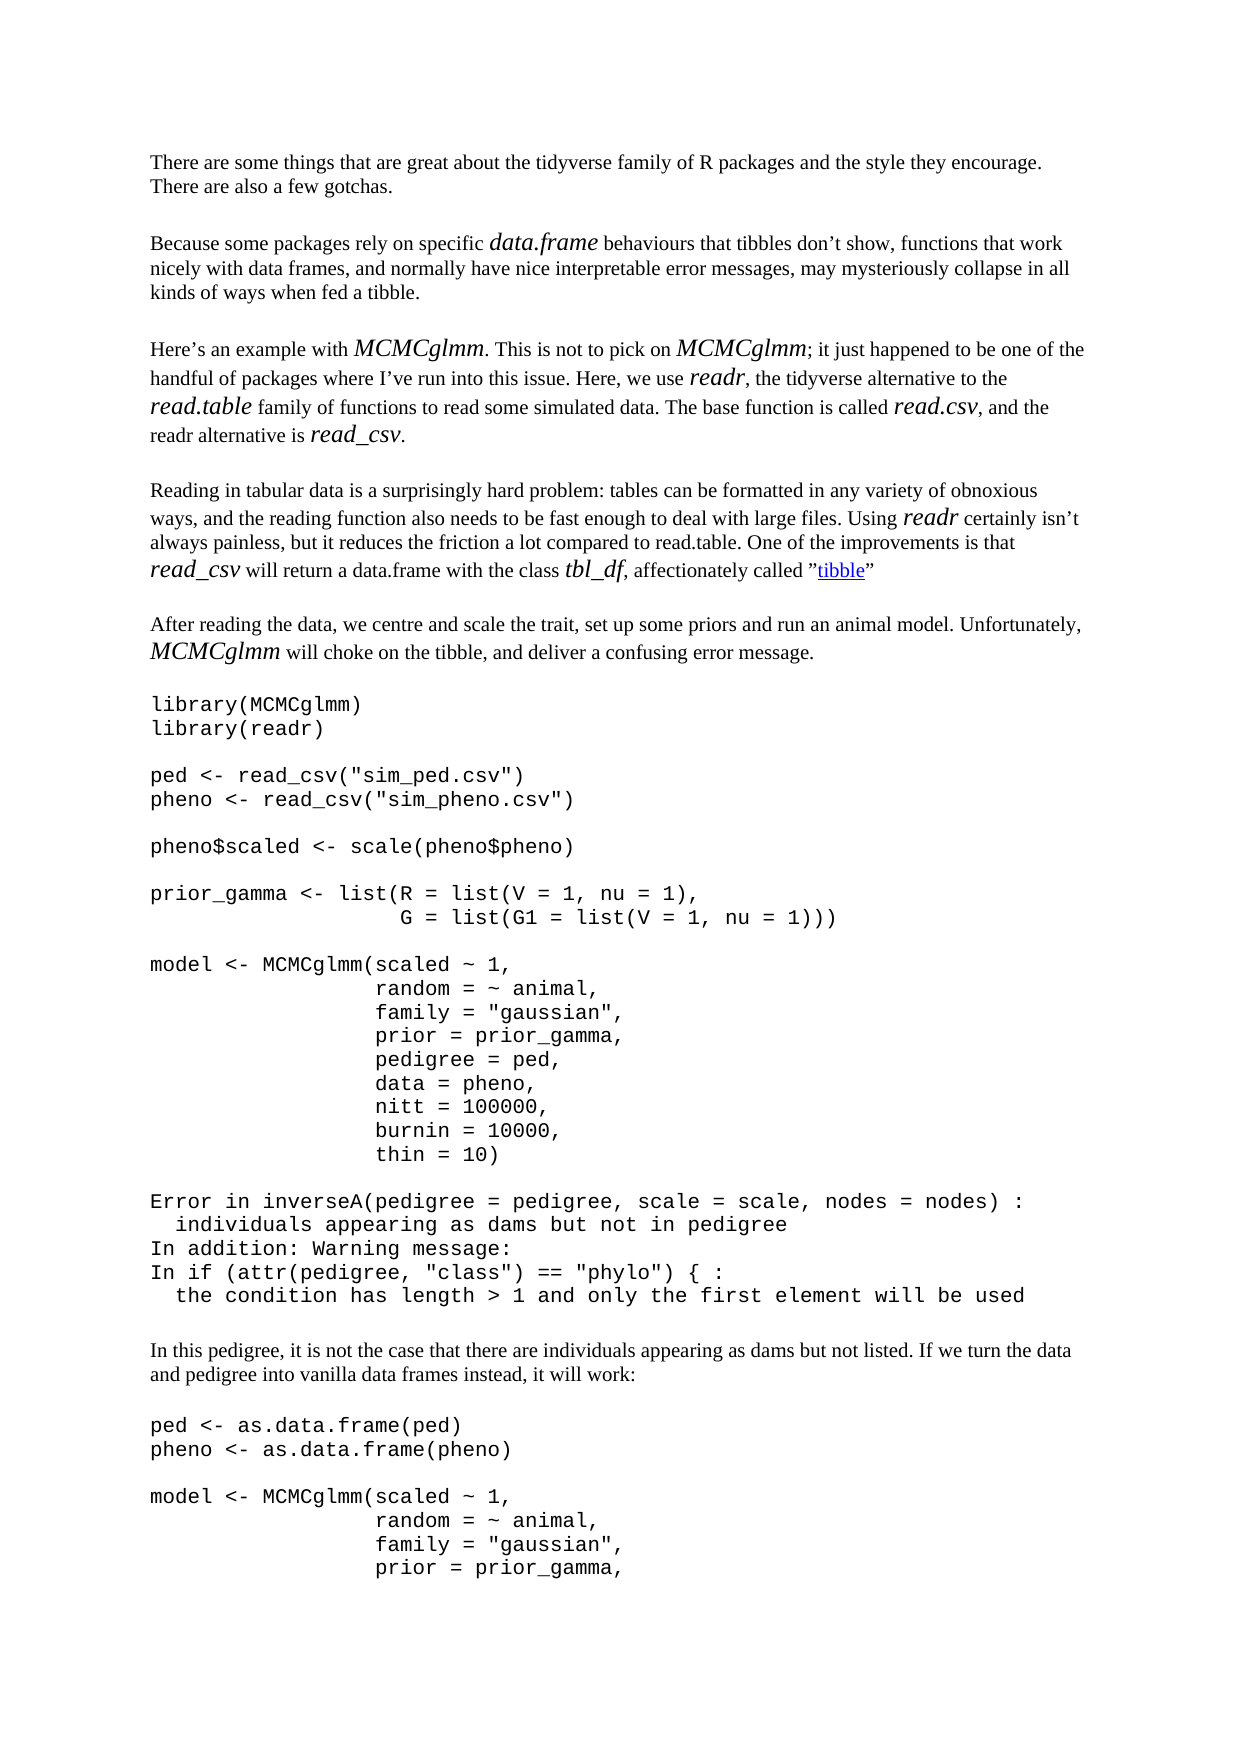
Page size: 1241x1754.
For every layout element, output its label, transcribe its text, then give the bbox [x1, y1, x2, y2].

text family = "gaussian", [150, 1002, 1090, 1025]
text There are some things that are great about the tidyverse family of R packages and the style they encourage. There are also a few gotchas. [150, 150, 1090, 198]
text random = ~ animal, [150, 1510, 1090, 1534]
text library(MCMCglmm) [150, 694, 1090, 718]
text ped <- as.data.frame(ped) [150, 1416, 1090, 1439]
text the condition has length > 1 and only the first element will be used [150, 1285, 1090, 1309]
text pedigree = ped, [150, 1049, 1090, 1073]
text In this pedigree, it is not the case that there are individuals appearing as dams but not listed. If we turn the data and pedigree into vanilla data frames instead, it will work: [150, 1338, 1090, 1386]
text Here’s an example with MCMCglmm. This is not to pick on MCMCglmm; it just happened to be one of the handful of packages where I’ve run into this issue. Here, we use readr, the tidyverse alternative to the read.table family of functions to read some simulated data. The base function is called read.csv, and the readr alternative is read_csv. [150, 333, 1090, 448]
text In if (attr(pedigree, "class") == "phylo") { : [150, 1262, 1090, 1285]
text library(readr) [150, 718, 1090, 742]
text nitt = 100000, [150, 1096, 1090, 1120]
text model <- MCMCglmm(scaled ~ 1, [150, 1486, 1090, 1510]
text family = "gaussian", [150, 1534, 1090, 1557]
text After reading the data, we centre and scale the trait, set up some priors and run an animal model. Unfortunately, MCMCglmm will choke on the tibble, and deliver a confusing error message. [150, 612, 1090, 665]
text G = list(G1 = list(V = 1, nu = 1))) [150, 907, 1090, 931]
text burnin = 10000, [150, 1120, 1090, 1143]
text ped <- read_csv("sim_ped.csv") [150, 765, 1090, 789]
text random = ~ animal, [150, 978, 1090, 1002]
text model <- MCMCglmm(scaled ~ 1, [150, 954, 1090, 978]
text pheno <- read_csv("sim_pheno.csv") [150, 789, 1090, 812]
text In addition: Warning message: [150, 1238, 1090, 1262]
text Error in inverseA(pedigree = pedigree, scale = scale, nodes = nodes) : [150, 1191, 1090, 1214]
text Because some packages rely on specific data.frame behaviours that tibbles don’t show, functions that work nicely with data frames, and normally have nice interpretable error messages, may mysteriously collapse in all kinds of ways when fed a tibble. [150, 227, 1090, 304]
text prior_gamma <- list(R = list(V = 1, nu = 1), [150, 883, 1090, 907]
text prior = prior_gamma, [150, 1025, 1090, 1049]
text data = pheno, [150, 1073, 1090, 1096]
text prior = prior_gamma, [150, 1557, 1090, 1581]
text individuals appearing as dams but not in pedigree [150, 1214, 1090, 1238]
text thin = 10) [150, 1143, 1090, 1167]
text Reading in tabular data is a surprisingly hard problem: tables can be formatted in any variety of obnoxious ways, and the reading function also needs to be fast enough to deal with large files. Using readr certainly isn’t always painless, but it reduces the friction a lot compared to read.table. One of the improvements is that read_csv will return a data.frame with the class tbl_df, affectionately called ”tibble” [150, 477, 1090, 583]
text pheno <- as.data.frame(pheno) [150, 1439, 1090, 1463]
text pheno$scaled <- scale(pheno$pheno) [150, 836, 1090, 860]
